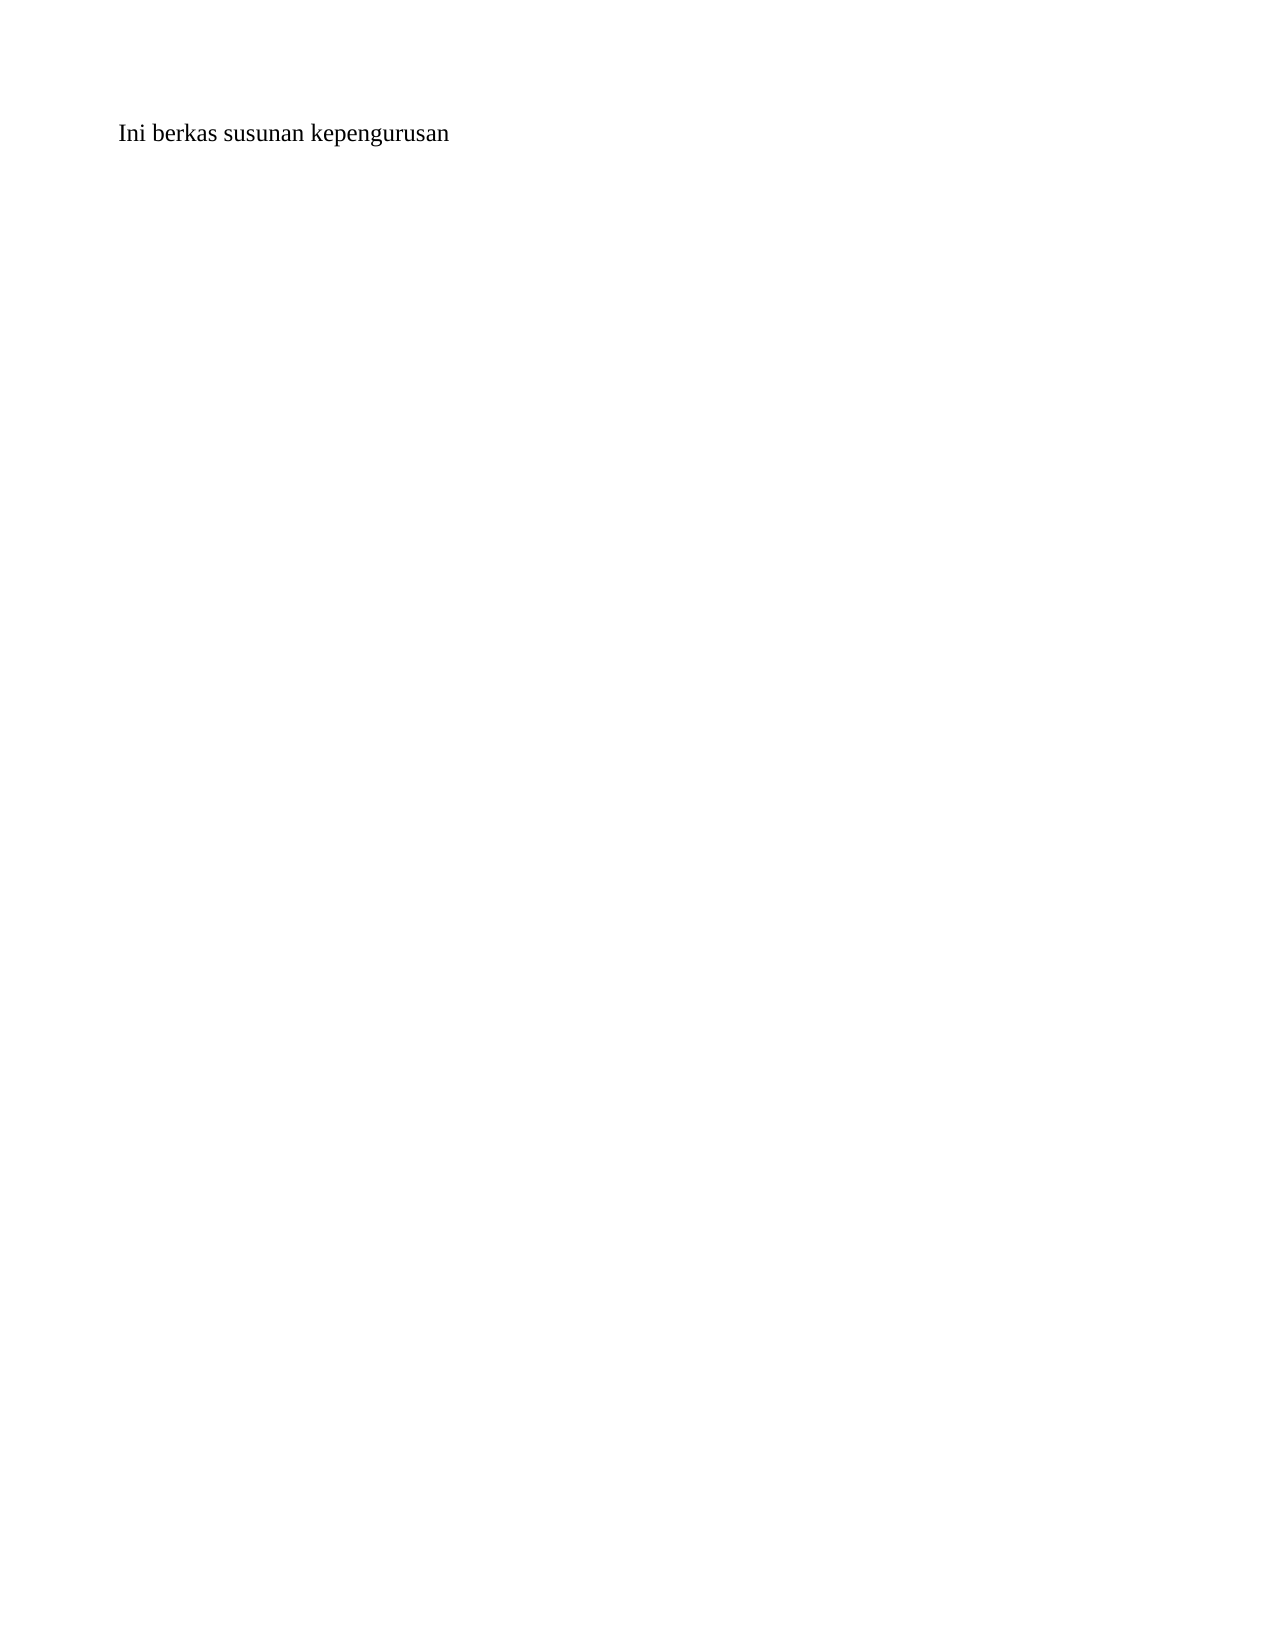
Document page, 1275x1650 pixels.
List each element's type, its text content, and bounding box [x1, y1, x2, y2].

text Ini berkas susunan kepengurusan [118, 118, 1157, 147]
